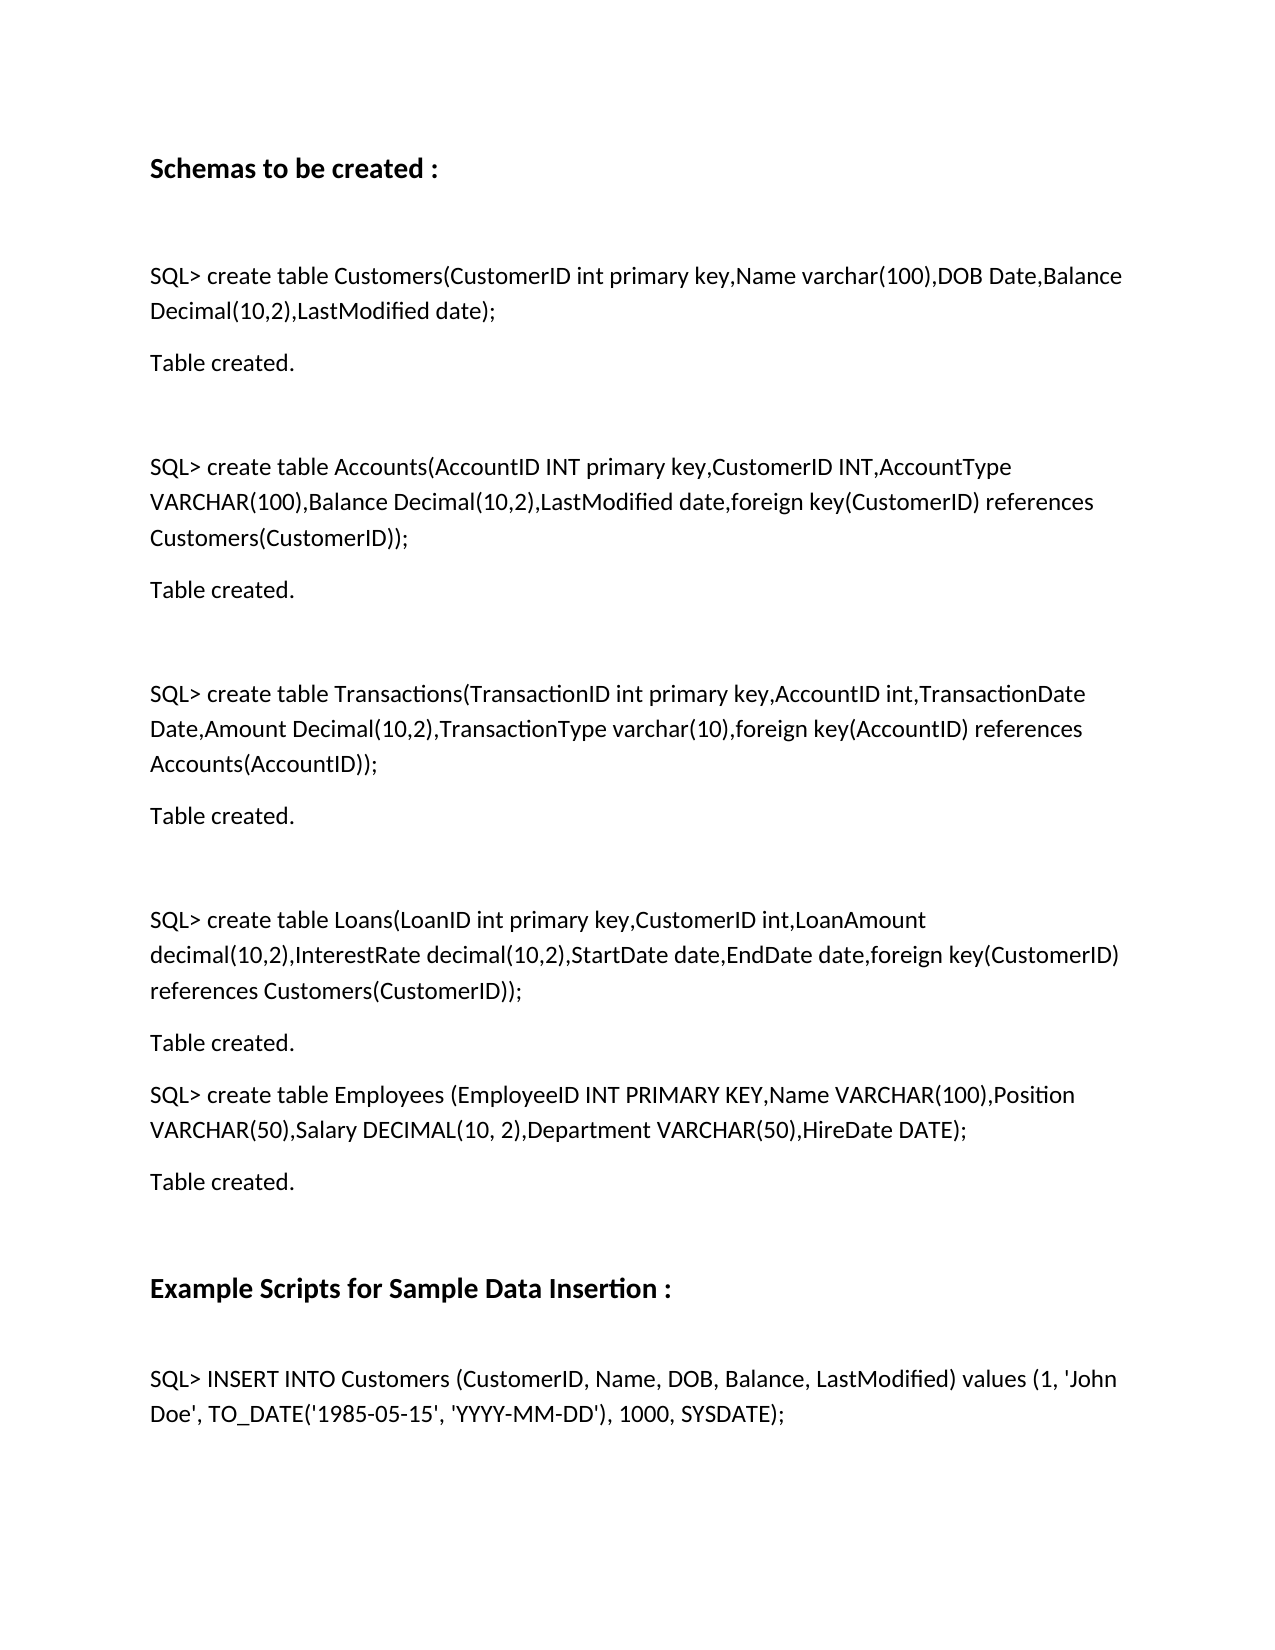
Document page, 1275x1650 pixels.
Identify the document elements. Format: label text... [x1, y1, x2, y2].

text SQL> create table Employees (EmployeeID INT PRIMARY KEY,Name VARCHAR(100),Position VARCHAR(50),Salary DECIMAL(10, 2),Department VARCHAR(50),HireDate DATE); [150, 1079, 1125, 1145]
text Table created. [150, 1166, 1125, 1197]
text SQL> create table Customers(CustomerID int primary key,Name varchar(100),DOB Date,Balance Decimal(10,2),LastModified date); [150, 260, 1125, 326]
text SQL> create table Loans(LoanID int primary key,CustomerID int,LoanAmount decimal(10,2),InterestRate decimal(10,2),StartDate date,EndDate date,foreign key(CustomerID) references Customers(CustomerID)); [150, 904, 1125, 1005]
text Table created. [150, 1027, 1125, 1057]
text Table created. [150, 800, 1125, 831]
text Example Scripts for Sample Data Insertion : [150, 1270, 1125, 1306]
text Table created. [150, 347, 1125, 378]
text Schemas to be created : [150, 150, 1125, 186]
text Table created. [150, 574, 1125, 604]
text SQL> create table Transactions(TransactionID int primary key,AccountID int,TransactionDate Date,Amount Decimal(10,2),TransactionType varchar(10),foreign key(AccountID) references Accounts(AccountID)); [150, 678, 1125, 779]
text SQL> INSERT INTO Customers (CustomerID, Name, DOB, Balance, LastModified) values (1, 'John Doe', TO_DATE('1985-05-15', 'YYYY-MM-DD'), 1000, SYSDATE); [150, 1363, 1125, 1429]
text SQL> create table Accounts(AccountID INT primary key,CustomerID INT,AccountType VARCHAR(100),Balance Decimal(10,2),LastModified date,foreign key(CustomerID) references Customers(CustomerID)); [150, 451, 1125, 552]
